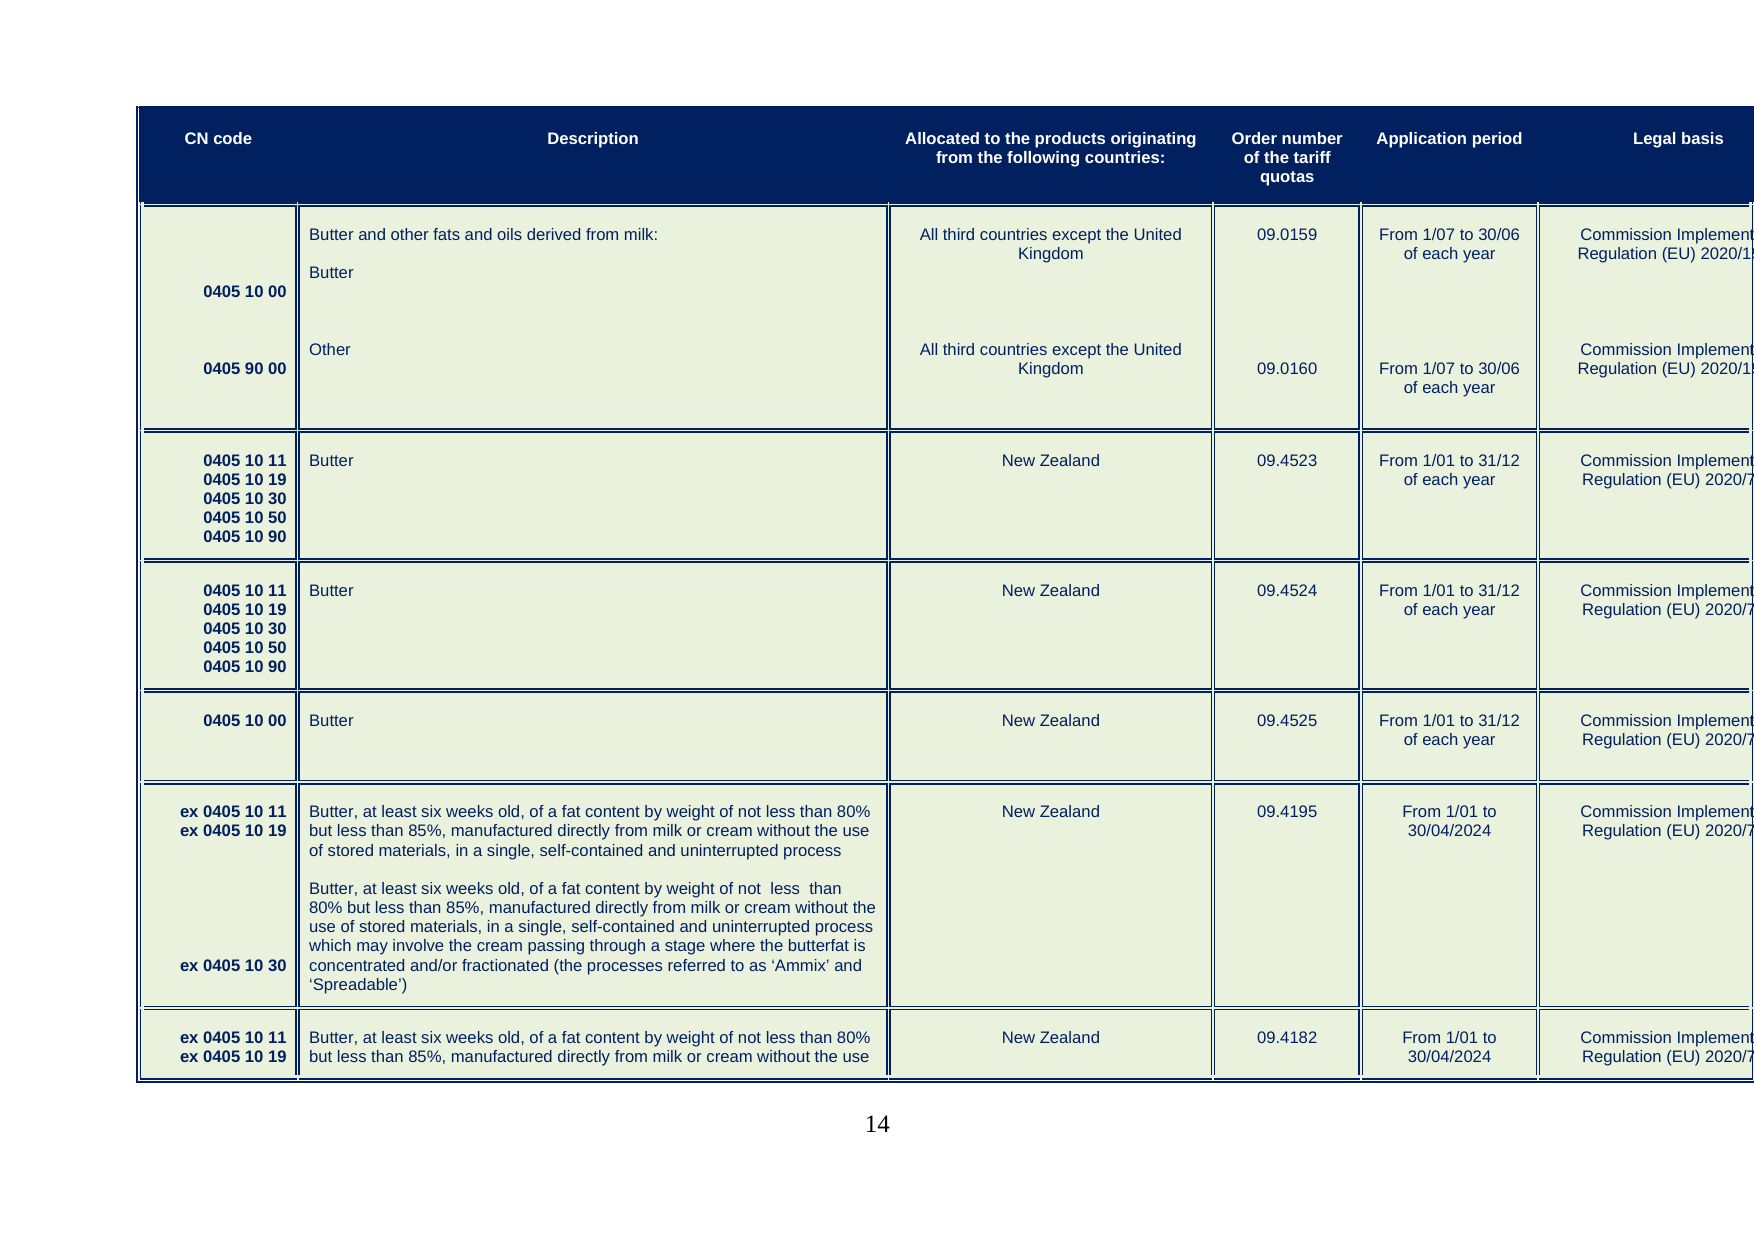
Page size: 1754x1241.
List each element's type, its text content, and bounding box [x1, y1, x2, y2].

table_cell 09.4195 [1215, 785, 1358, 1006]
table_cell 0405 10 11 0405 10 19 0405 10 30 0405 10 50 0405 10 90 [139, 558, 298, 688]
table_cell 09.4523 [1215, 433, 1358, 558]
table_cell Commission Implementing Regulation (EU) 2020/761 [1538, 688, 1754, 780]
table_cell Butter [300, 693, 886, 780]
table_cell From 1/07 to 30/06 of each year From 1/07 to 30/06 of each year [1363, 207, 1536, 428]
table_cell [1538, 1006, 1754, 1078]
table_cell New Zealand [891, 563, 1211, 688]
table_cell From 1/01 to 30/04/2024 [1361, 1006, 1538, 1078]
table_header Application period [1361, 108, 1538, 202]
table_header Allocated to the products originating from the following countries: [888, 108, 1213, 202]
table_cell From 1/01 to 30/04/2024 [1363, 785, 1536, 1006]
table_cell 09.0159 09.0160 [1215, 207, 1358, 428]
table_cell Butter and other fats and oils derived from milk: Butter Other [300, 207, 886, 428]
table_cell From 1/01 to 31/12 of each year [1363, 693, 1536, 780]
table_cell Commission Implementing Regulation (EU) 2020/1988 Commission Implementing Regulation (EU) 2020/1988 [1538, 202, 1754, 428]
table_cell New Zealand [891, 785, 1211, 1006]
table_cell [139, 1006, 298, 1078]
table_cell New Zealand [891, 693, 1211, 780]
table_cell New Zealand [888, 1006, 1213, 1078]
table_cell Commission Implementing Regulation (EU) 2020/761 [1538, 428, 1754, 558]
table_cell Commission Implementing Regulation (EU) 2020/761 [1538, 558, 1754, 688]
table_cell New Zealand [891, 433, 1211, 558]
table_header CN code [139, 108, 298, 202]
table_cell 09.4525 [1215, 693, 1358, 780]
table_header Legal basis [1538, 111, 1752, 202]
table_cell From 1/01 to 31/12 of each year [1363, 563, 1536, 688]
table_cell 09.4524 [1215, 563, 1358, 688]
table_cell All third countries except the United Kingdom All third countries except the United Kingdom [891, 207, 1211, 428]
table_cell ex 0405 10 11 ex 0405 10 19 ex 0405 10 30 [139, 780, 298, 1006]
table_cell Commission Implementing Regulation (EU) 2020/761 [1538, 780, 1754, 1006]
table_cell From 1/01 to 31/12 of each year [1363, 433, 1536, 558]
table_cell 0405 10 00 0405 90 00 [139, 202, 298, 428]
table_header Order number of the tariff quotas [1213, 108, 1361, 202]
table_cell Butter [300, 433, 886, 558]
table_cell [298, 1010, 888, 1078]
table_cell 09.4182 [1213, 1006, 1361, 1078]
table_header Description [298, 111, 888, 202]
table_cell 0405 10 00 [139, 688, 298, 780]
table_cell Butter [300, 563, 886, 688]
table_cell 0405 10 11 0405 10 19 0405 10 30 0405 10 50 0405 10 90 [139, 428, 298, 558]
